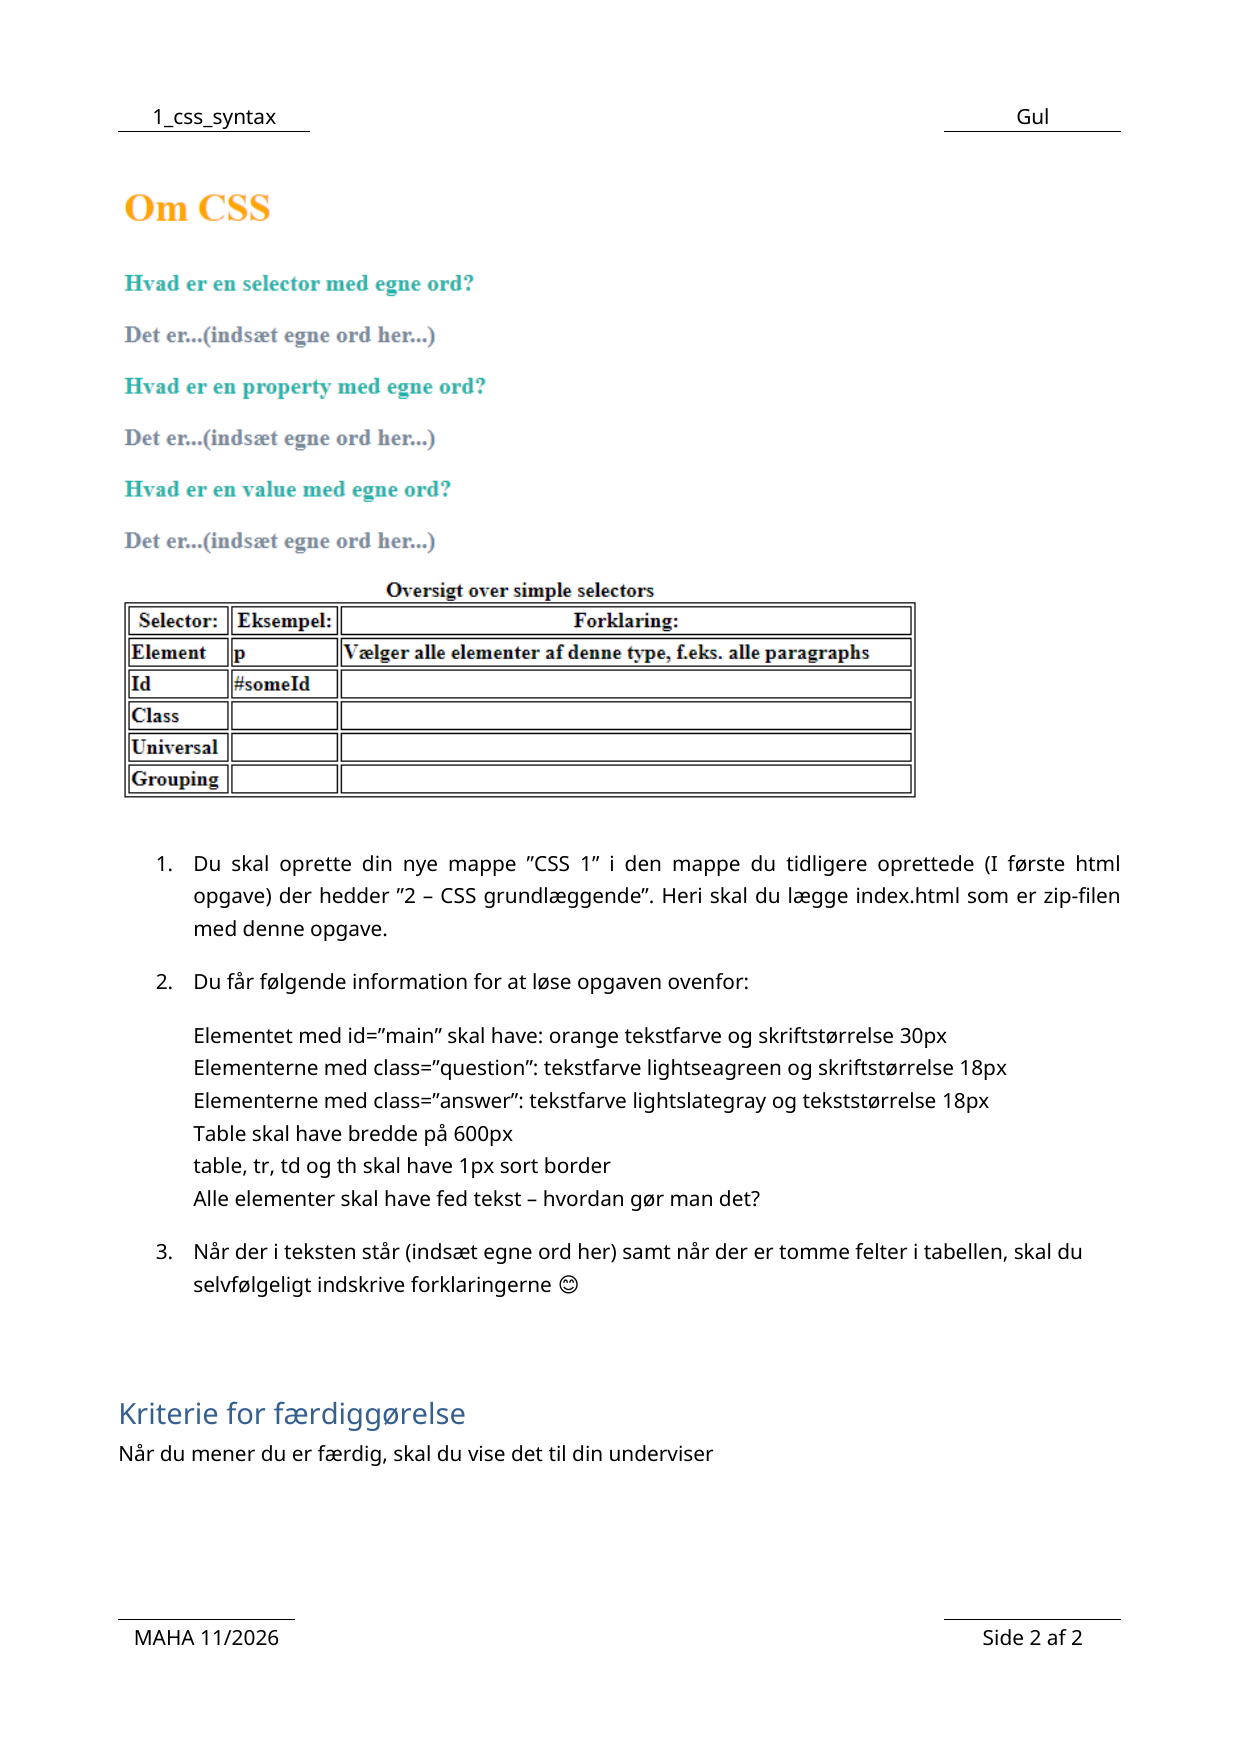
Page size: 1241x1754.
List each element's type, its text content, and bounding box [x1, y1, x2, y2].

list Du får følgende information for at løse opgaven ovenfor: [156, 967, 1122, 996]
list Når der i teksten står (indsæt egne ord her) samt når der er tomme felter i tabellen, skal du selvfølgeligt indskrive forklaringerne [156, 1237, 1122, 1298]
list Du skal oprette din nye mappe ”CSS 1” i den mappe du tidligere oprettede (I første html opgave) der hedder ”2 – CSS grundlæggende”. Heri skal du lægge index.html som er zip-filen med denne opgave. [156, 849, 1122, 942]
subtitle Kriterie for færdiggørelse [118, 1393, 1122, 1433]
text Når du mener du er færdig, skal du vise det til din underviser [118, 1439, 1122, 1467]
list Elementet med id=”main” skal have: orange tekstfarve og skriftstørrelse 30px Elementerne med class=”question”: tekstfarve lightseagreen og skriftstørrelse 18px Elementerne med class=”answer”: tekstfarve lightslategray og tekststørrelse 18px Table skal have bredde på 600px table, tr, td og th skal have 1px sort border Alle elementer skal have fed tekst – hvordan gør man det? [193, 1021, 1122, 1212]
picture [118, 188, 958, 824]
